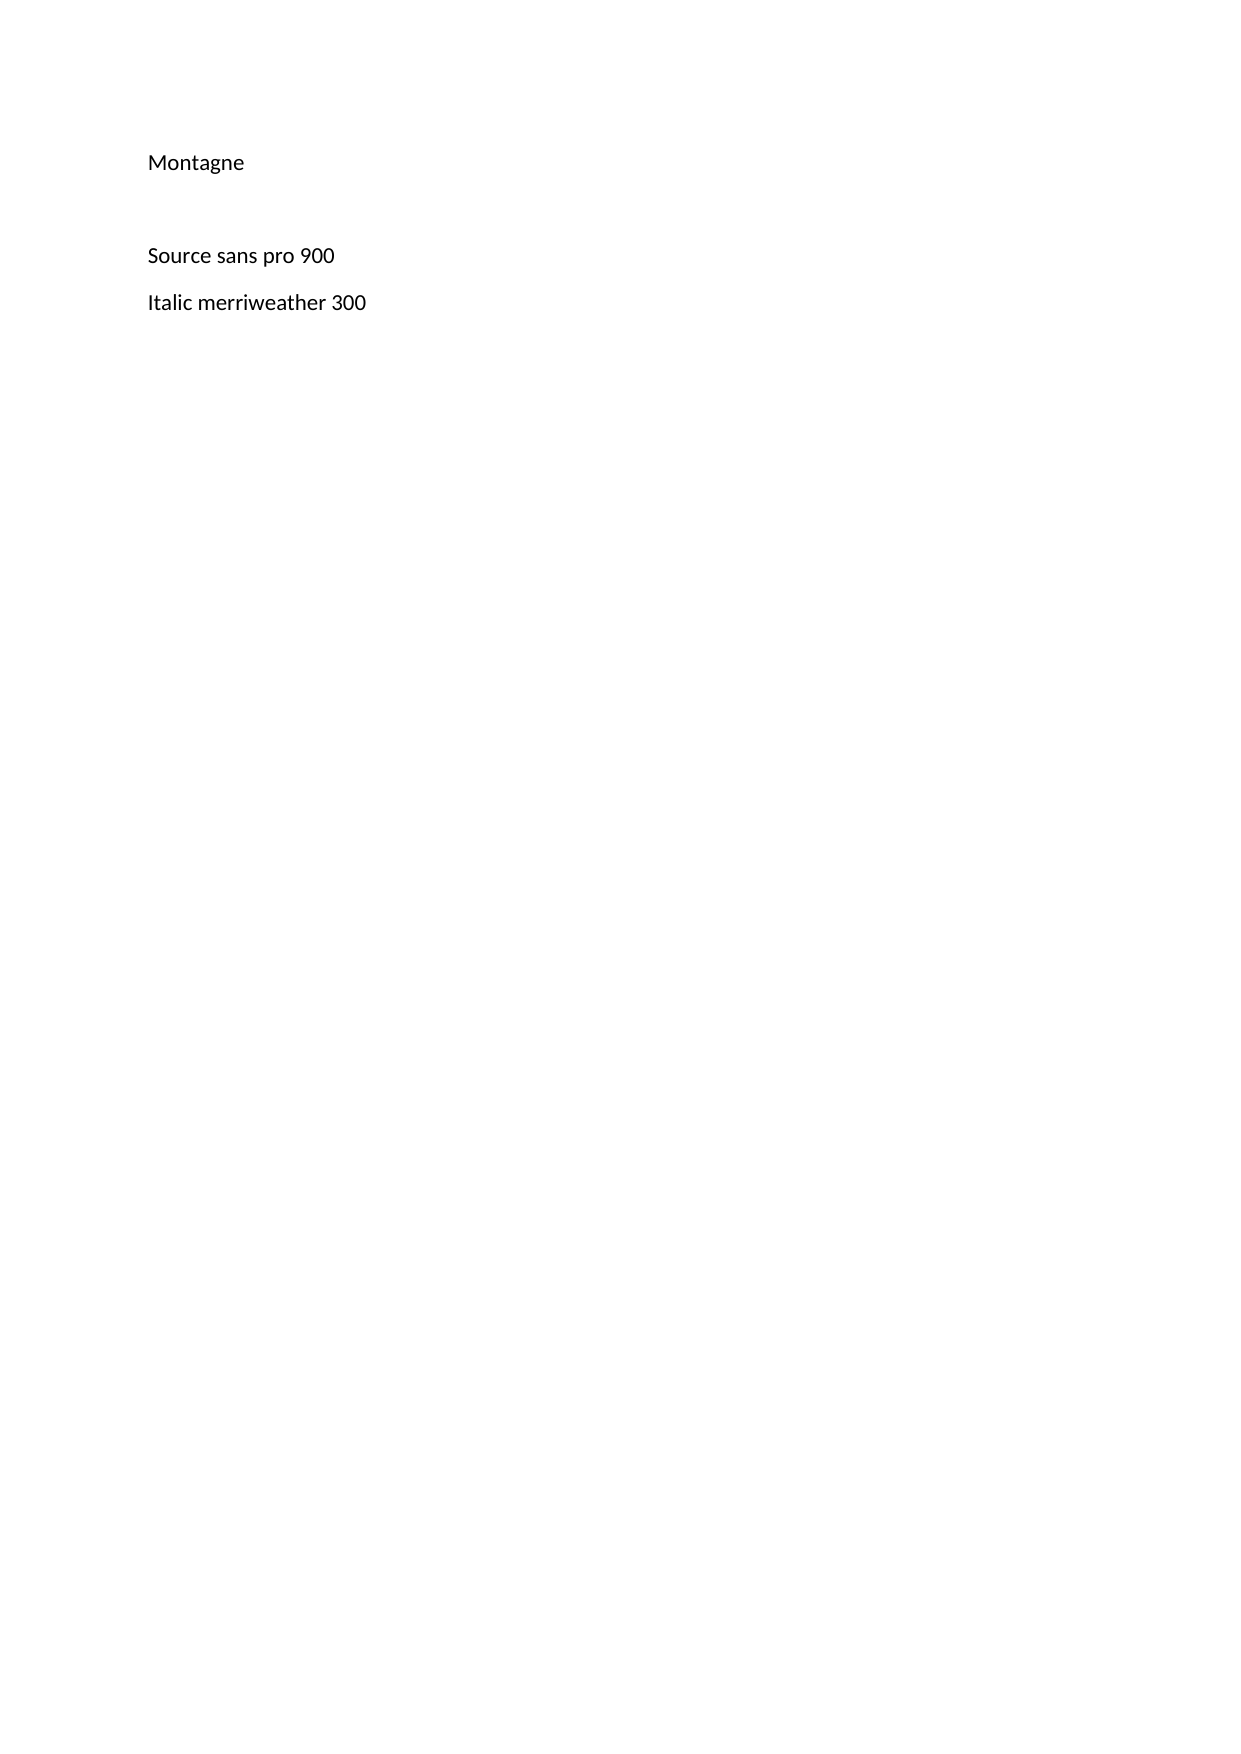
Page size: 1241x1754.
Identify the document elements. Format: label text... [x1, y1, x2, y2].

text Source sans pro 900 [148, 241, 1093, 269]
text Italic merriweather 300 [148, 288, 1093, 316]
text Montagne [148, 148, 1093, 176]
